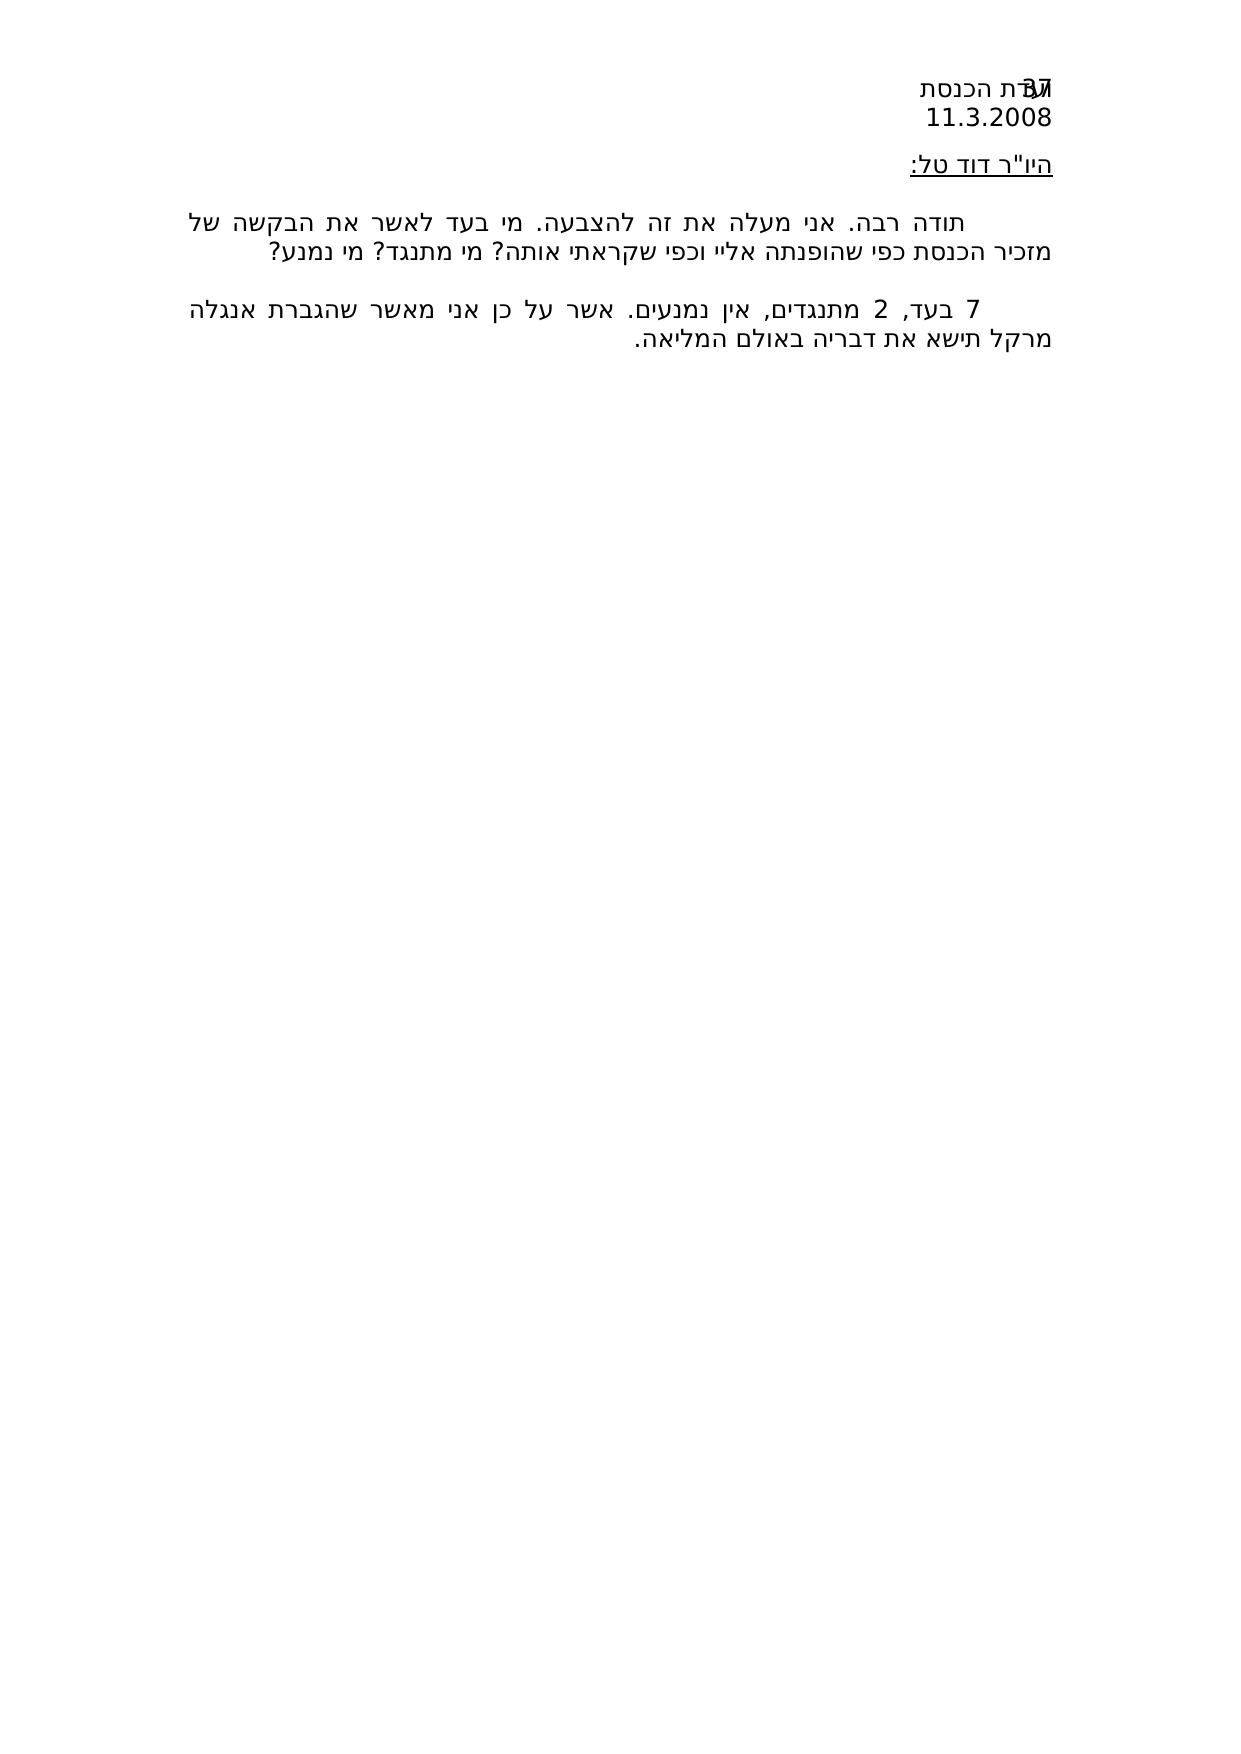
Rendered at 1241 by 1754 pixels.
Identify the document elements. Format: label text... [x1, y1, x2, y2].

text תודה רבה. אני מעלה את זה להצבעה. מי בעד לאשר את הבקשה של מזכיר הכנסת כפי שהופנתה אליי וכפי שקראתי אותה? מי מתנגד? מי נמנע? [187, 208, 1053, 266]
text היו"ר דוד טל: [187, 150, 1053, 179]
text 7 בעד, 2 מתנגדים, אין נמנעים. אשר על כן אני מאשר שהגברת אנגלה מרקל תישא את דבריה באולם המליאה. [187, 295, 1053, 353]
